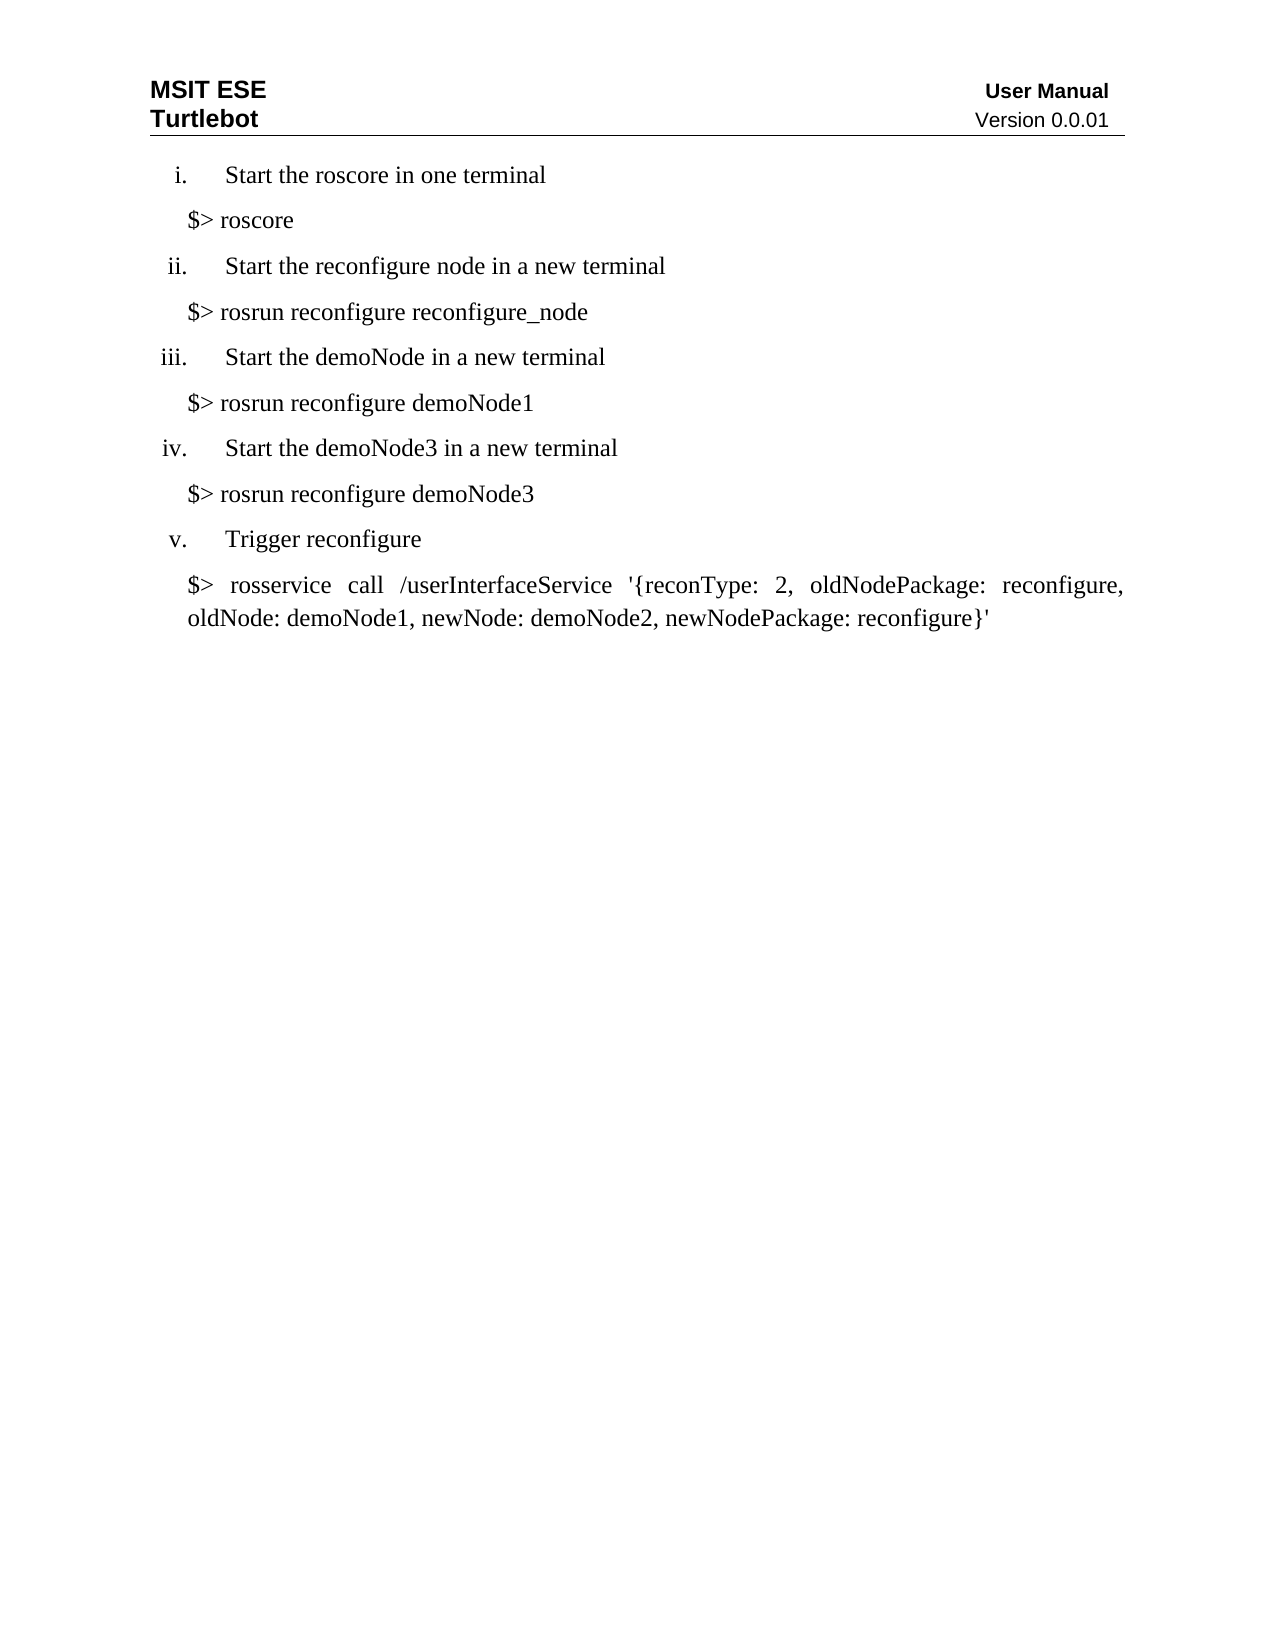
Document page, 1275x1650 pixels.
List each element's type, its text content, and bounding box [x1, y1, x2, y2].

text $> rosrun reconfigure demoNode1 [150, 388, 1125, 416]
list Start the roscore in one terminal [187, 160, 1125, 189]
text $> roscore [150, 206, 1125, 234]
list Start the reconfigure node in a new terminal [187, 251, 1125, 280]
list Start the demoNode3 in a new terminal [187, 433, 1125, 462]
list Trigger reconfigure [187, 524, 1125, 553]
text $> rosservice call /userInterfaceService '{reconType: 2, oldNodePackage: reconfigure, oldNode: demoNode1, newNode: demoNode2, newNodePackage: reconfigure}' [187, 570, 1125, 632]
list Start the demoNode in a new terminal [187, 342, 1125, 371]
text $> rosrun reconfigure demoNode3 [187, 479, 1125, 507]
text $> rosrun reconfigure reconfigure_node [150, 297, 1125, 325]
